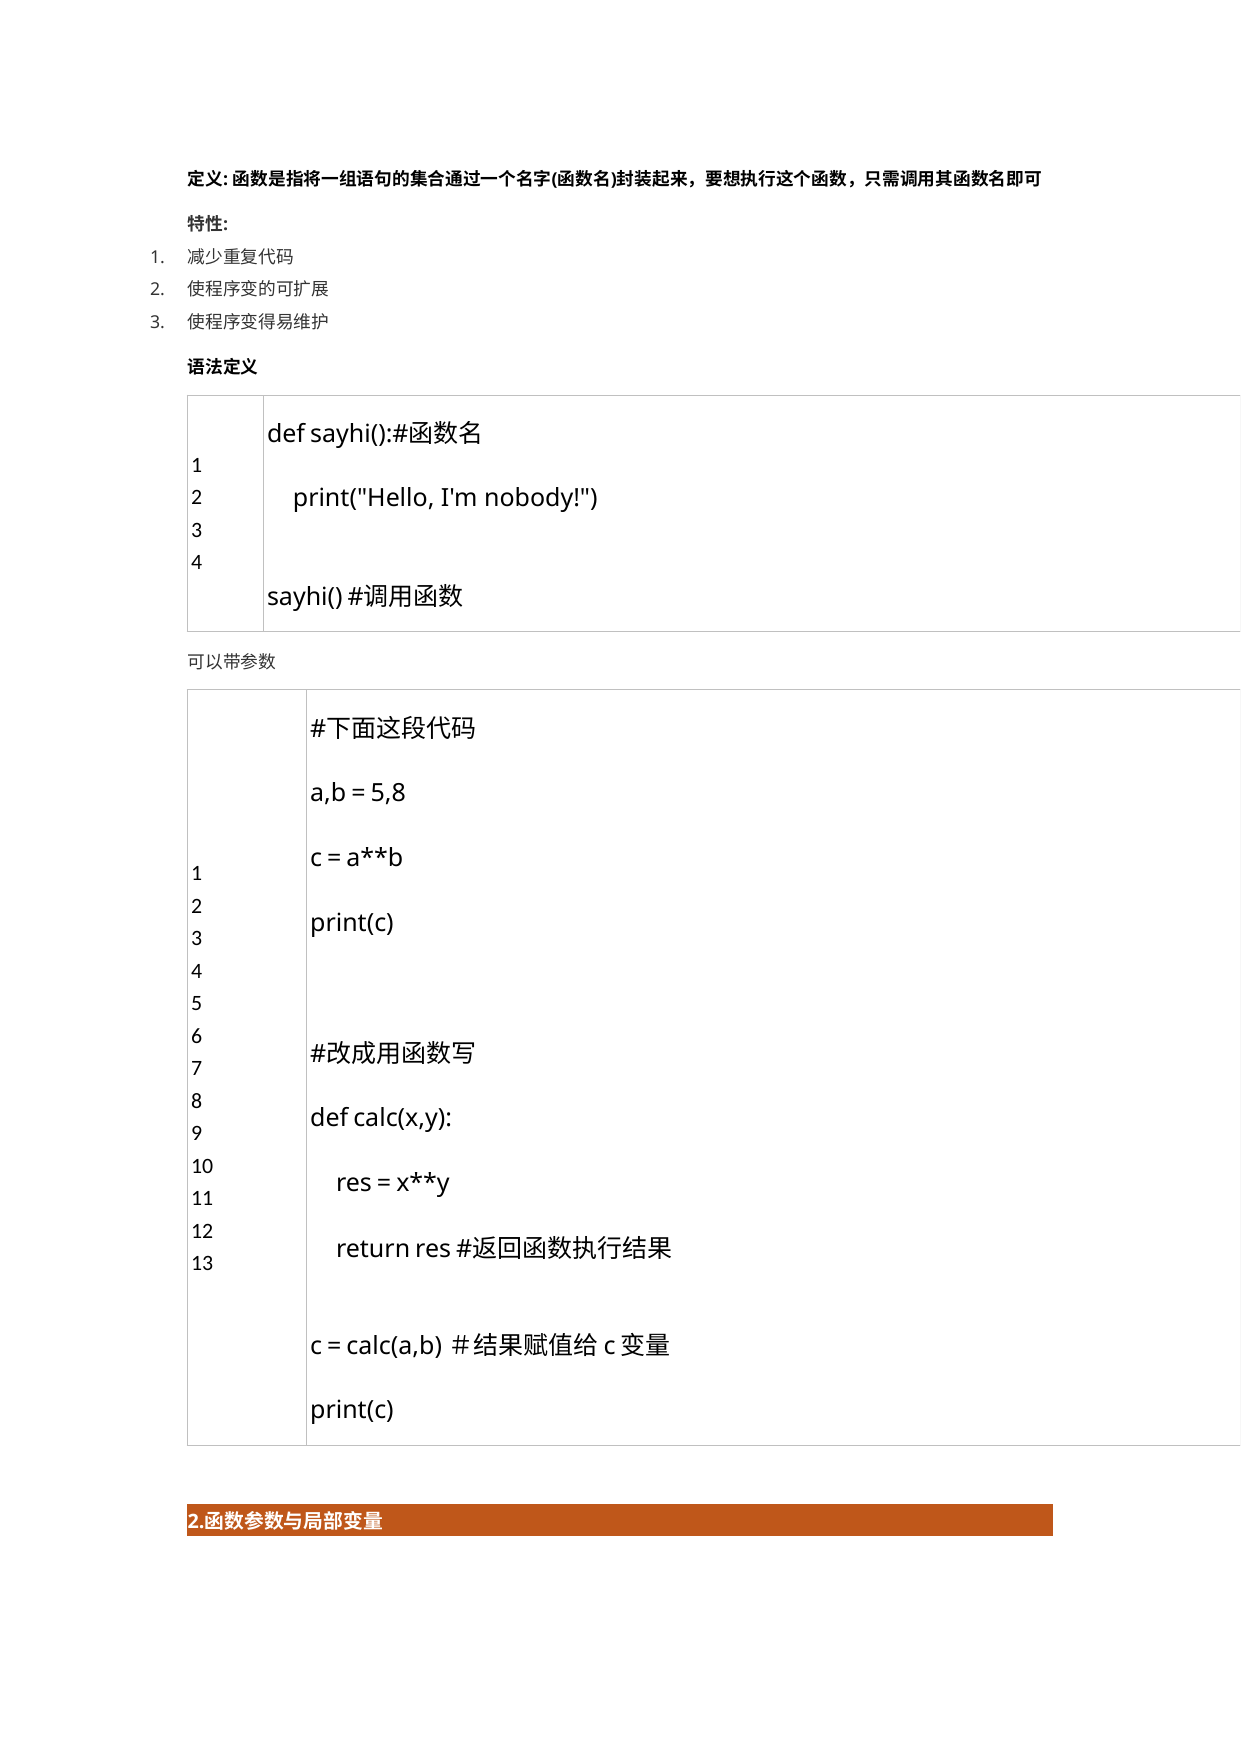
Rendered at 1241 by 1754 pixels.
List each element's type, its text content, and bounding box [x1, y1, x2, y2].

subtitle 语法定义 [187, 349, 1053, 382]
list 使程序变的可扩展 [150, 272, 1053, 304]
subtitle 定义: 函数是指将一组语句的集合通过一个名字(函数名)封装起来，要想执行这个函数，只需调用其函数名即可 [187, 162, 1053, 194]
text 特性: [187, 207, 1053, 239]
table_header def sayhi():#函数名 print("Hello, I'm nobody!") sayhi() #调用函数 [264, 396, 1240, 631]
list 减少重复代码 [150, 239, 1053, 272]
subtitle 2.函数参数与局部变量 [187, 1504, 1053, 1536]
table_header #下面这段代码 a,b = 5,8 c = a**b print(c) #改成用函数写 def calc(x,y): res = x**y return res #返回函数执行结果 c = calc(a,b) ＃结果赋值给c变量 print(c) [307, 690, 1240, 1445]
table_header 1 2 3 4 [188, 396, 263, 631]
list 使程序变得易维护 [150, 304, 1053, 337]
text 可以带参数 [187, 644, 1053, 677]
table_header 1 2 3 4 5 6 7 8 9 10 11 12 13 [188, 690, 306, 1445]
